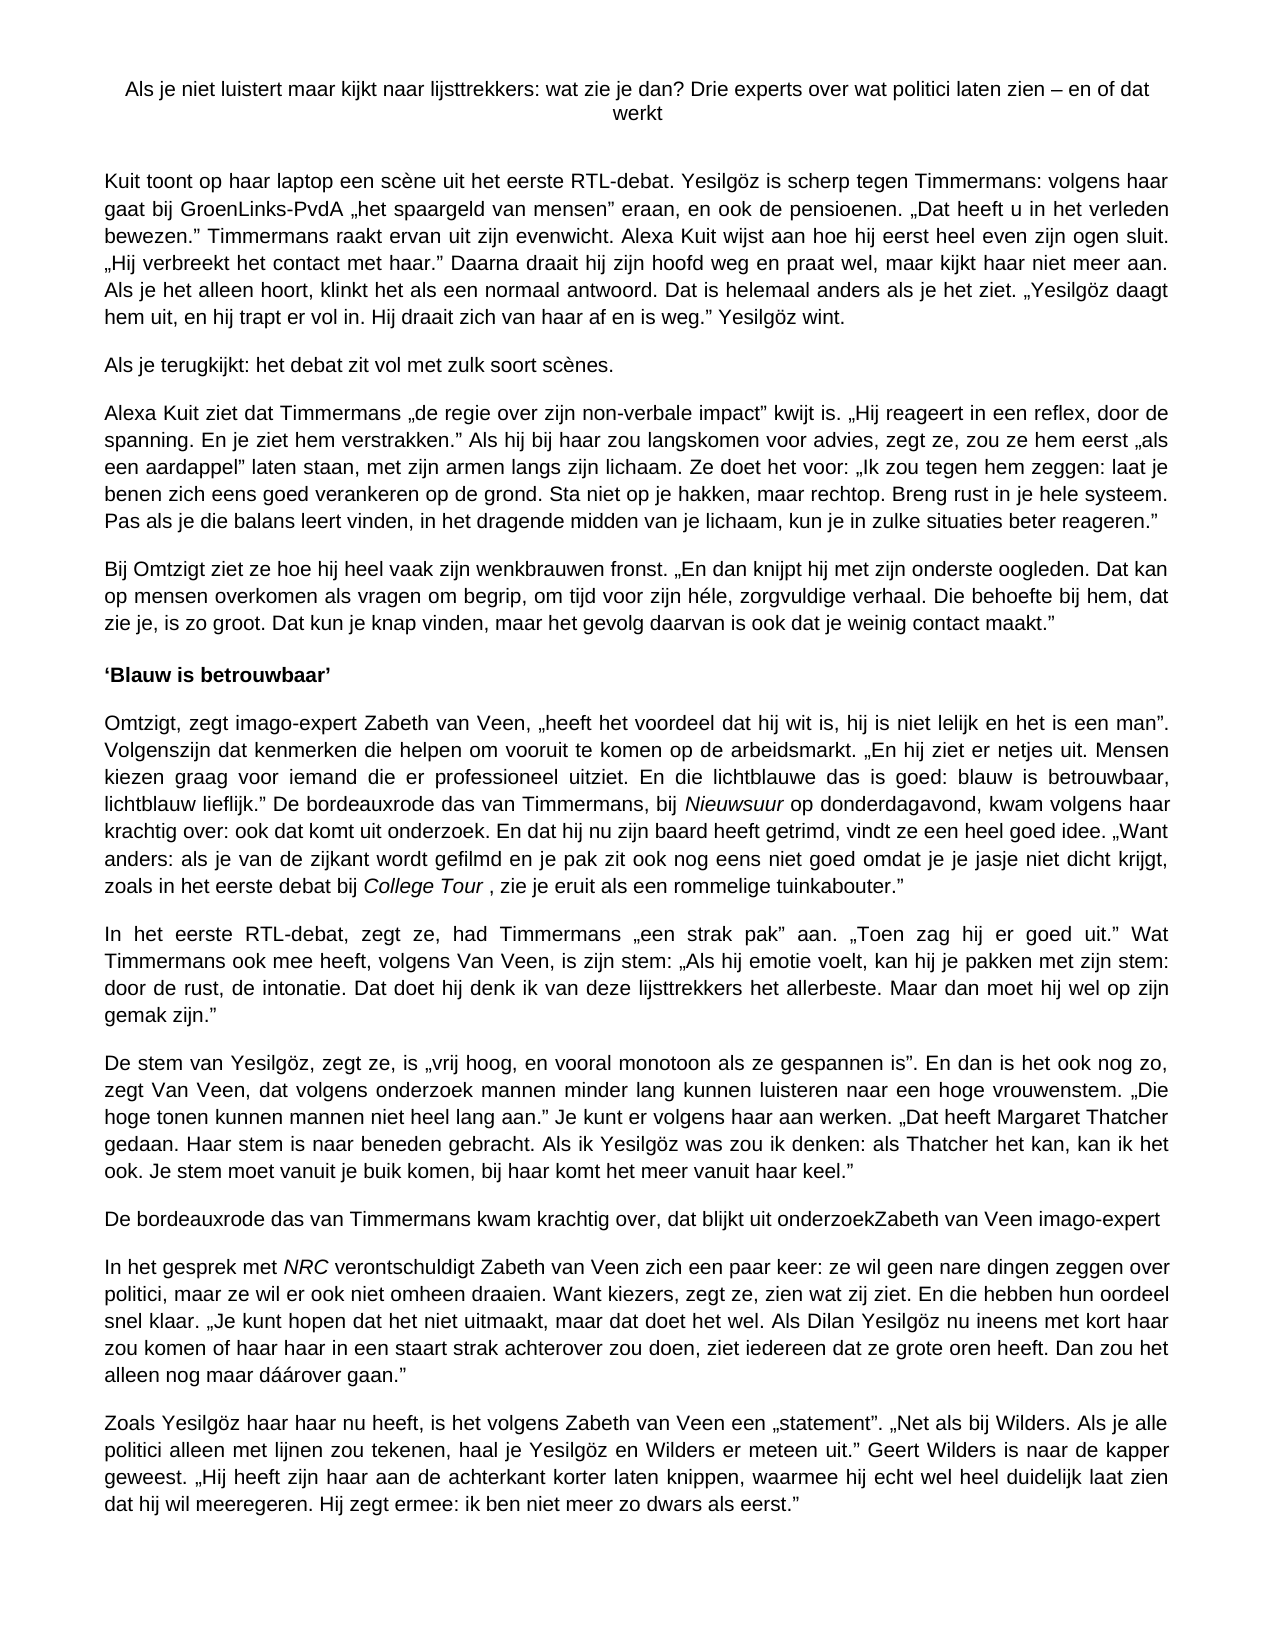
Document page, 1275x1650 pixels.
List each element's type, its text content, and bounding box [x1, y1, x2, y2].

text ‘Blauw is betrouwbaar’ [104, 660, 1171, 687]
text Als je terugkijkt: het debat zit vol met zulk soort scènes. [104, 349, 1171, 377]
text Kuit toont op haar laptop een scène uit het eerste RTL-debat. Yesilgöz is scherp tegen Timmermans: volgens haar gaat bij GroenLinks-PvdA „het spaargeld van mensen” eraan, en ook de pensioenen. „Dat heeft u in het verleden bewezen.” Timmermans raakt ervan uit zijn evenwicht. Alexa Kuit wijst aan hoe hij eerst heel even zijn ogen sluit. „Hij verbreekt het contact met haar.” Daarna draait hij zijn hoofd weg en praat wel, maar kijkt haar niet meer aan. Als je het alleen hoort, klinkt het als een normaal antwoord. Dat is helemaal anders als je het ziet. „Yesilgöz daagt hem uit, en hij trapt er vol in. Hij draait zich van haar af en is weg.” Yesilgöz wint. [104, 166, 1171, 329]
text De stem van Yesilgöz, zegt ze, is „vrij hoog, en vooral monotoon als ze gespannen is”. En dan is het ook nog zo, zegt Van Veen, dat volgens onderzoek mannen minder lang kunnen luisteren naar een hoge vrouwenstem. „Die hoge tonen kunnen mannen niet heel lang aan.” Je kunt er volgens haar aan werken. „Dat heeft Margaret Thatcher gedaan. Haar stem is naar beneden gebracht. Als ik Yesilgöz was zou ik denken: als Thatcher het kan, kan ik het ook. Je stem moet vanuit je buik komen, bij haar komt het meer vanuit haar keel.” [104, 1047, 1171, 1183]
text Bij Omtzigt ziet ze hoe hij heel vaak zijn wenkbrauwen fronst. „En dan knijpt hij met zijn onderste oogleden. Dat kan op mensen overkomen als vragen om begrip, om tijd voor zijn héle, zorgvuldige verhaal. Die behoefte bij hem, dat zie je, is zo groot. Dat kun je knap vinden, maar het gevolg daarvan is ook dat je weinig contact maakt.” [104, 554, 1171, 635]
text In het gesprek met NRC verontschuldigt Zabeth van Veen zich een paar keer: ze wil geen nare dingen zeggen over politici, maar ze wil er ook niet omheen draaien. Want kiezers, zegt ze, zien wat zij ziet. En die hebben hun oordeel snel klaar. „Je kunt hopen dat het niet uitmaakt, maar dat doet het wel. Als Dilan Yesilgöz nu ineens met kort haar zou komen of haar haar in een staart strak achterover zou doen, ziet iedereen dat ze grote oren heeft. Dan zou het alleen nog maar dáárover gaan.” [104, 1252, 1171, 1387]
text De bordeauxrode das van Timmermans kwam krachtig over, dat blijkt uit onderzoekZabeth van Veen imago-expert [104, 1204, 1171, 1231]
text Alexa Kuit ziet dat Timmermans „de regie over zijn non-verbale impact” kwijt is. „Hij reageert in een reflex, door de spanning. En je ziet hem verstrakken.” Als hij bij haar zou langskomen voor advies, zegt ze, zou ze hem eerst „als een aardappel” laten staan, met zijn armen langs zijn lichaam. Ze doet het voor: „Ik zou tegen hem zeggen: laat je benen zich eens goed verankeren op de grond. Sta niet op je hakken, maar rechtop. Breng rust in je hele systeem. Pas als je die balans leert vinden, in het dragende midden van je lichaam, kun je in zulke situaties beter reageren.” [104, 397, 1171, 533]
text In het eerste RTL-debat, zegt ze, had Timmermans „een strak pak” aan. „Toen zag hij er goed uit.” Wat Timmermans ook mee heeft, volgens Van Veen, is zijn stem: „Als hij emotie voelt, kan hij je pakken met zijn stem: door de rust, de intonatie. Dat doet hij denk ik van deze lijsttrekkers het allerbeste. Maar dan moet hij wel op zijn gemak zijn.” [104, 918, 1171, 1027]
text Zoals Yesilgöz haar haar nu heeft, is het volgens Zabeth van Veen een „statement”. „Net als bij Wilders. Als je alle politici alleen met lijnen zou tekenen, haal je Yesilgöz en Wilders er meteen uit.” Geert Wilders is naar de kapper geweest. „Hij heeft zijn haar aan de achterkant korter laten knippen, waarmee hij echt wel heel duidelijk laat zien dat hij wil meeregeren. Hij zegt ermee: ik ben niet meer zo dwars als eerst.” [104, 1408, 1171, 1516]
text Omtzigt, zegt imago-expert Zabeth van Veen, „heeft het voordeel dat hij wit is, hij is niet lelijk en het is een man”. Volgenszijn dat kenmerken die helpen om vooruit te komen op de arbeidsmarkt. „En hij ziet er netjes uit. Mensen kiezen graag voor iemand die er professioneel uitziet. En die lichtblauwe das is goed: blauw is betrouwbaar, lichtblauw lieflijk.” De bordeauxrode das van Timmermans, bij Nieuwsuur op donderdagavond, kwam volgens haar krachtig over: ook dat komt uit onderzoek. En dat hij nu zijn baard heeft getrimd, vindt ze een heel goed idee. „Want anders: als je van de zijkant wordt gefilmd en je pak zit ook nog eens niet goed omdat je je jasje niet dicht krijgt, zoals in het eerste debat bij College Tour , zie je eruit als een rommelige tuinkabouter.” [104, 708, 1171, 897]
